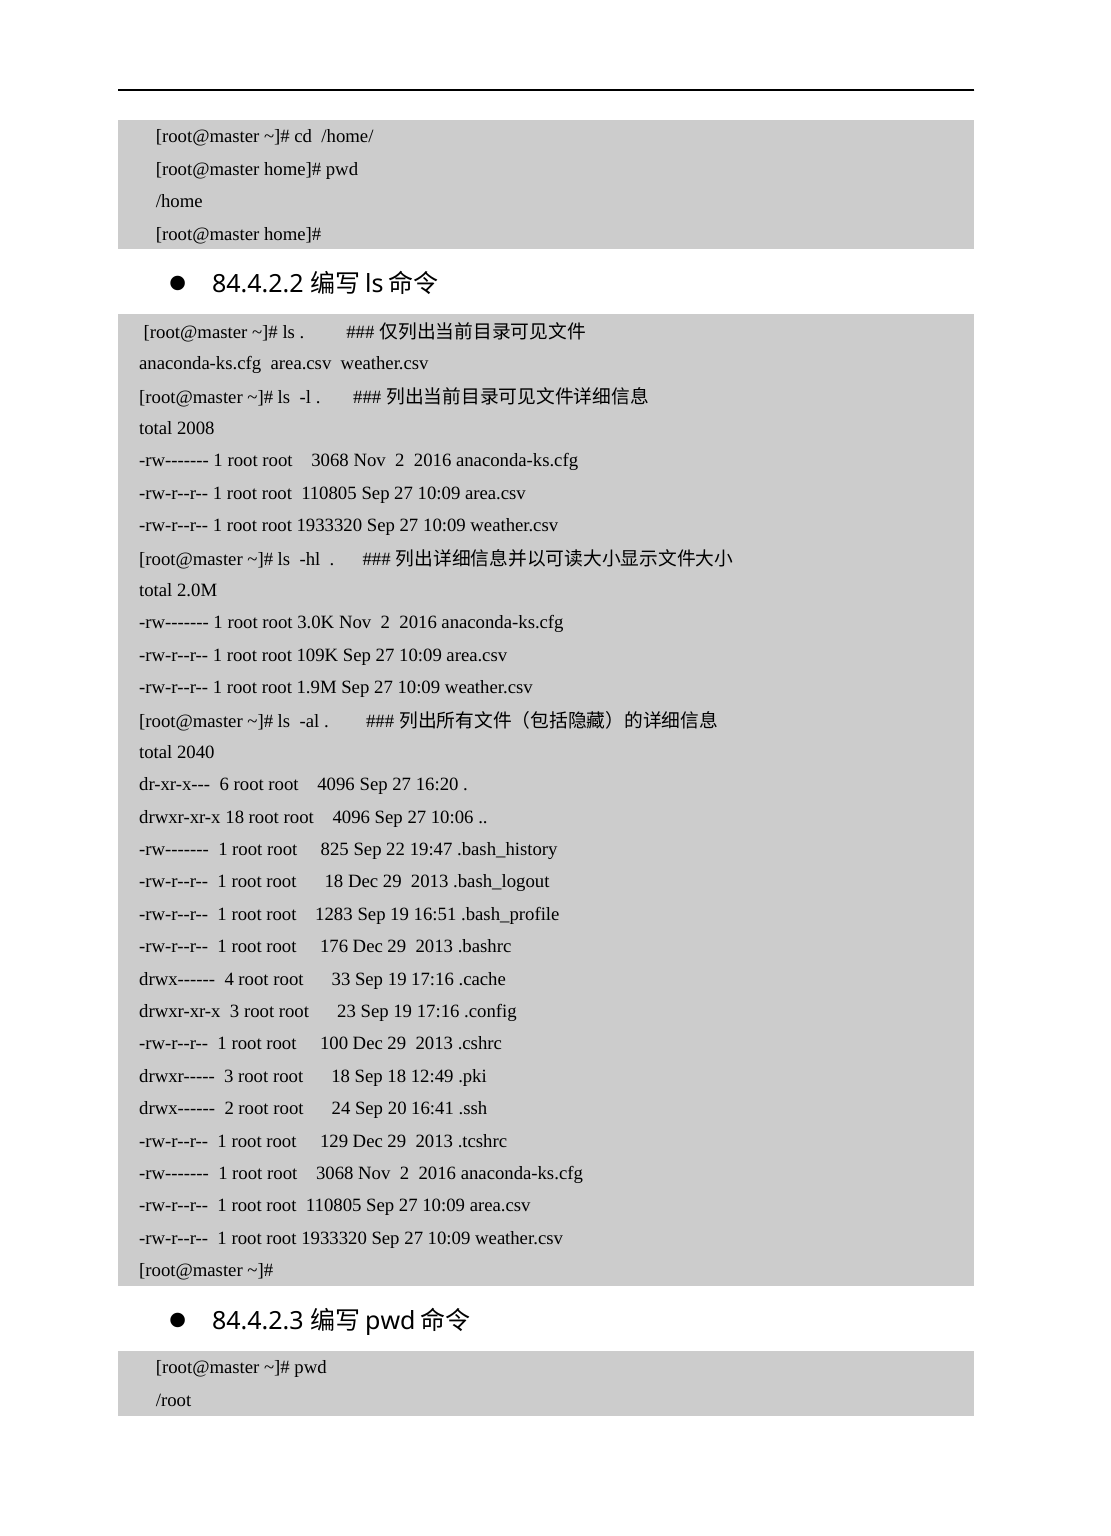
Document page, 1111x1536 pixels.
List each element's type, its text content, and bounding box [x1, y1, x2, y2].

text -rw------- 1 root root 3068 Nov 2 2016 anaconda-ks.cfg [118, 1156, 974, 1189]
text [root@master home]# [118, 217, 974, 249]
text [root@master ~]# ls . ### 仅列出当前目录可见文件 [118, 314, 974, 347]
text [root@master ~]# [118, 1254, 974, 1286]
text -rw-r--r-- 1 root root 176 Dec 29 2013 .bashrc [118, 930, 974, 962]
text -rw-r--r-- 1 root root 1933320 Sep 27 10:09 weather.csv [118, 508, 974, 541]
text total 2040 [118, 735, 974, 768]
text -rw------- 1 root root 3068 Nov 2 2016 anaconda-ks.cfg [118, 444, 974, 476]
list 84.4.2.2 编写ls命令 [168, 249, 974, 314]
text /home [118, 184, 974, 217]
text total 2.0M [118, 573, 974, 606]
list 84.4.2.3 编写pwd命令 [168, 1286, 974, 1351]
text drwxr-xr-x 18 root root 4096 Sep 27 10:06 .. [118, 800, 974, 832]
text drwxr----- 3 root root 18 Sep 18 12:49 .pki [118, 1059, 974, 1092]
text -rw-r--r-- 1 root root 1.9M Sep 27 10:09 weather.csv [118, 671, 974, 703]
text -rw-r--r-- 1 root root 100 Dec 29 2013 .cshrc [118, 1027, 974, 1059]
text -rw-r--r-- 1 root root 129 Dec 29 2013 .tcshrc [118, 1124, 974, 1156]
text [root@master ~]# pwd [118, 1351, 974, 1383]
text -rw------- 1 root root 3.0K Nov 2 2016 anaconda-ks.cfg [118, 606, 974, 638]
text [root@master ~]# ls -al . ### 列出所有文件（包括隐藏）的详细信息 [118, 703, 974, 735]
text drwx------ 4 root root 33 Sep 19 17:16 .cache [118, 962, 974, 994]
text anaconda-ks.cfg area.csv weather.csv [118, 347, 974, 379]
text [root@master ~]# ls -l . ### 列出当前目录可见文件详细信息 [118, 379, 974, 411]
text /root [118, 1383, 974, 1416]
text drwxr-xr-x 3 root root 23 Sep 19 17:16 .config [118, 994, 974, 1027]
text -rw-r--r-- 1 root root 1283 Sep 19 16:51 .bash_profile [118, 897, 974, 930]
text drwx------ 2 root root 24 Sep 20 16:41 .ssh [118, 1092, 974, 1124]
text -rw-r--r-- 1 root root 110805 Sep 27 10:09 area.csv [118, 476, 974, 508]
text -rw-r--r-- 1 root root 109K Sep 27 10:09 area.csv [118, 638, 974, 671]
text [root@master ~]# cd /home/ [118, 120, 974, 152]
text -rw-r--r-- 1 root root 18 Dec 29 2013 .bash_logout [118, 865, 974, 897]
text [root@master home]# pwd [118, 152, 974, 184]
text -rw-r--r-- 1 root root 110805 Sep 27 10:09 area.csv [118, 1189, 974, 1221]
text total 2008 [118, 411, 974, 444]
text [root@master ~]# ls -hl . ### 列出详细信息并以可读大小显示文件大小 [118, 541, 974, 573]
text -rw-r--r-- 1 root root 1933320 Sep 27 10:09 weather.csv [118, 1221, 974, 1254]
text dr-xr-x--- 6 root root 4096 Sep 27 16:20 . [118, 768, 974, 800]
text -rw------- 1 root root 825 Sep 22 19:47 .bash_history [118, 832, 974, 865]
